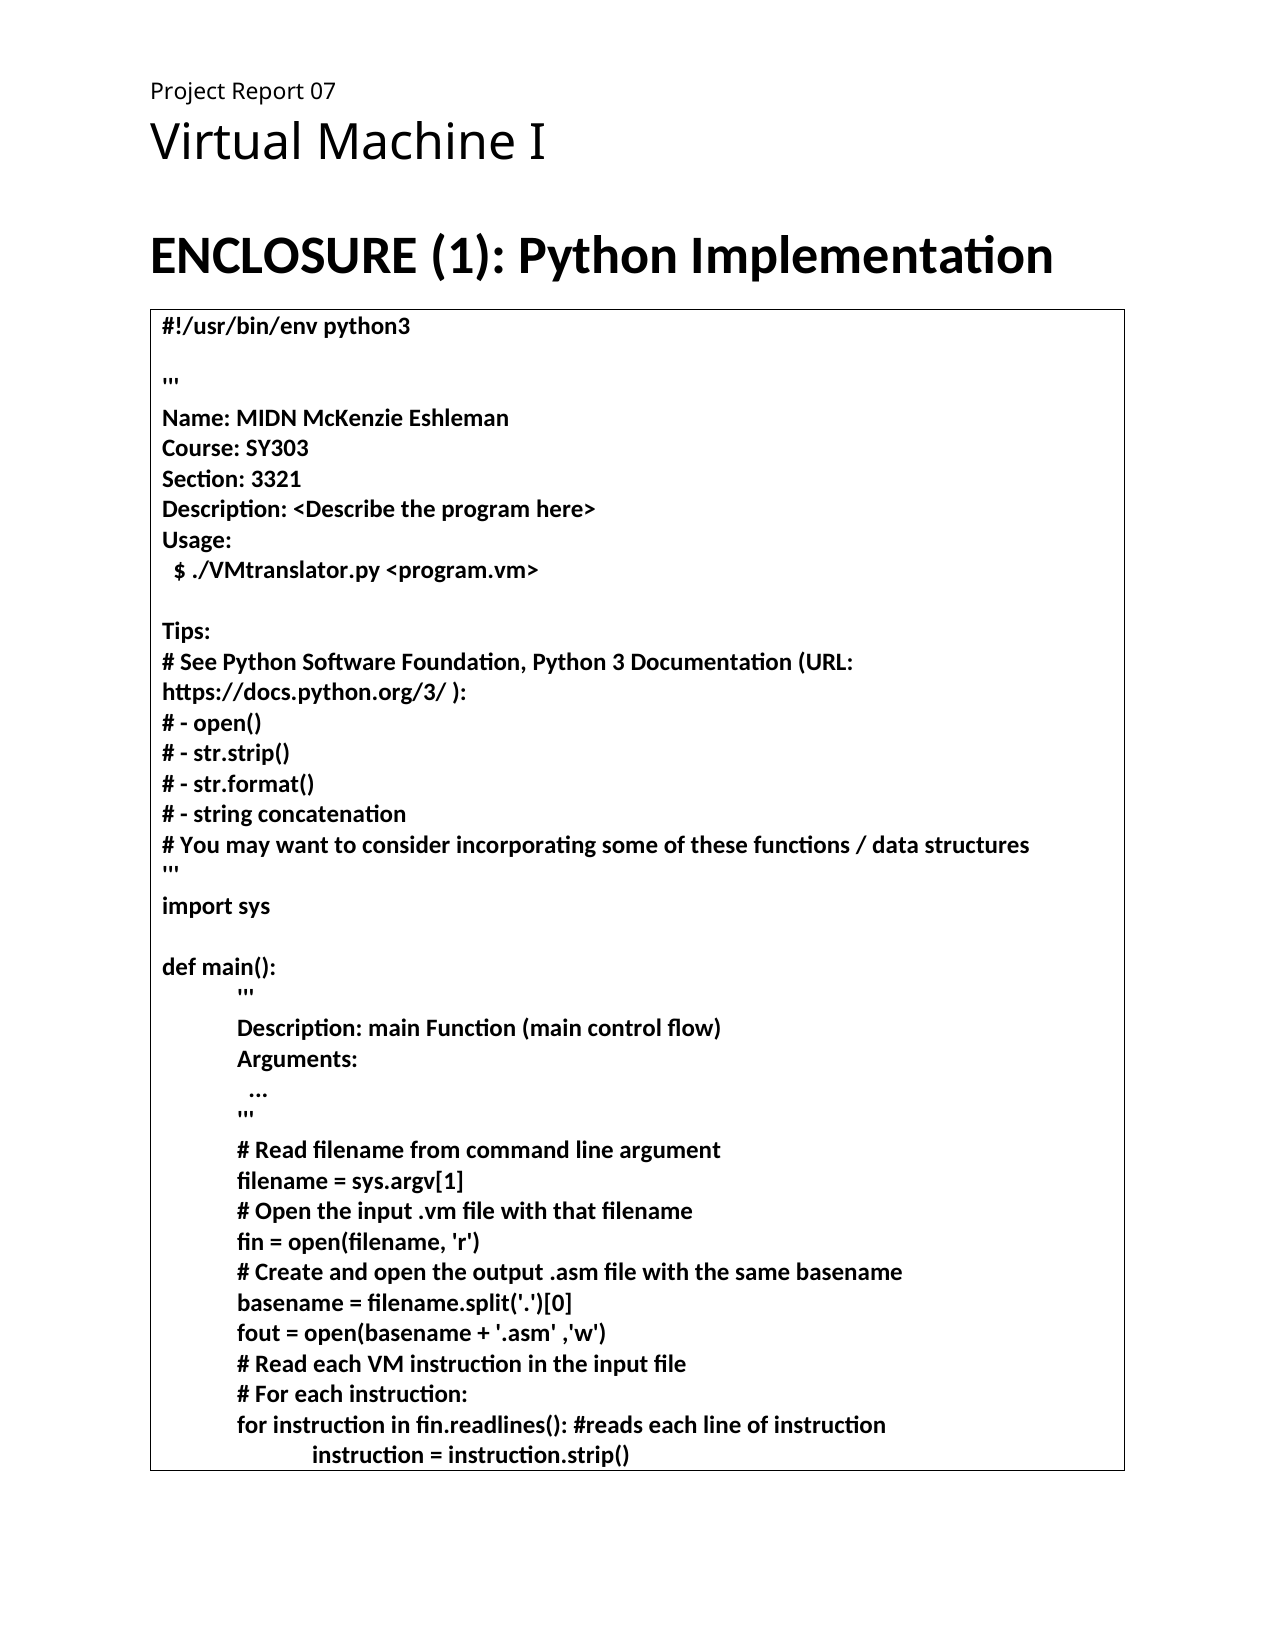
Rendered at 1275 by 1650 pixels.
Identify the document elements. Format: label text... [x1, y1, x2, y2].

text ENCLOSURE (1): Python Implementation [150, 221, 1125, 287]
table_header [151, 310, 1124, 1470]
